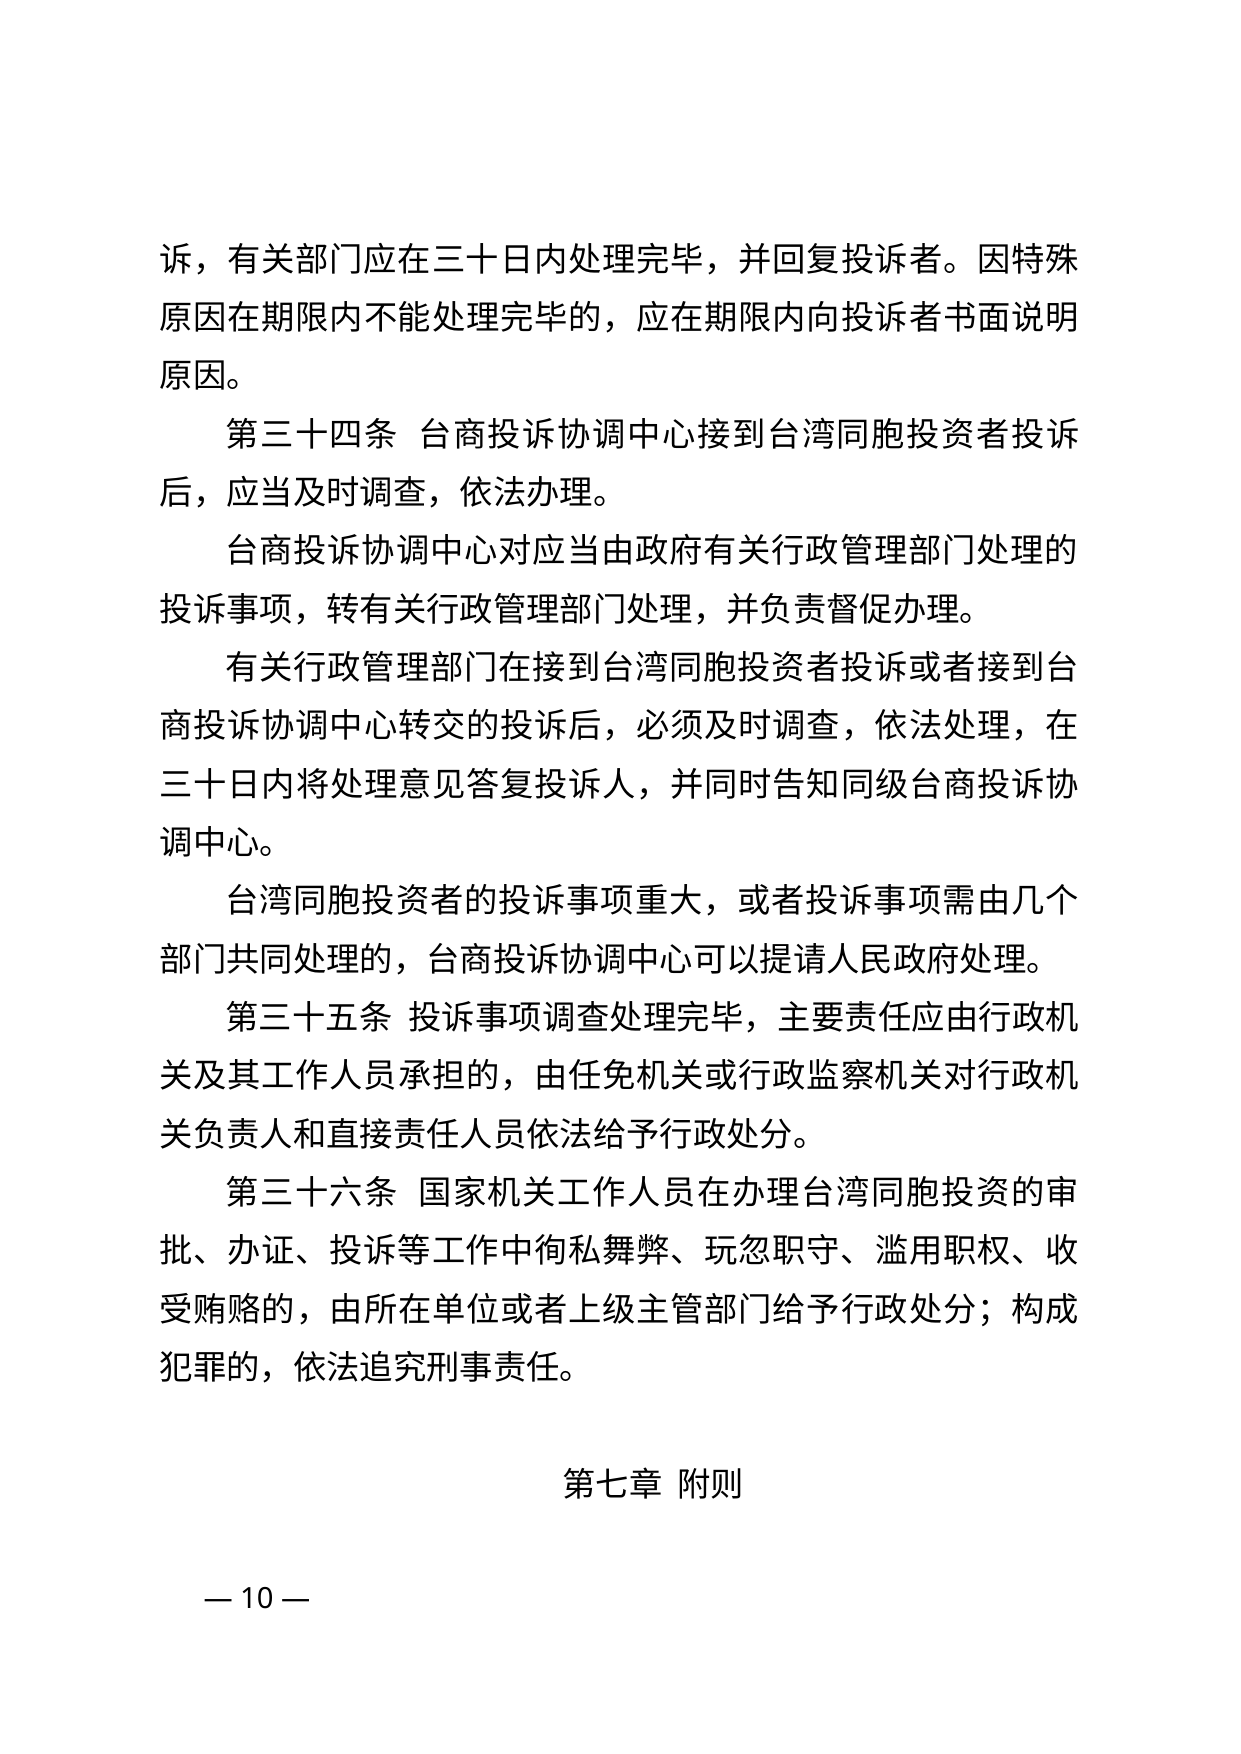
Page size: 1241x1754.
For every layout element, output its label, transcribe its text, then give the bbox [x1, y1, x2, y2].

text 第三十五条 投诉事项调查处理完毕，主要责任应由行政机关及其工作人员承担的，由任免机关或行政监察机关对行政机关负责人和直接责任人员依法给予行政处分。 [159, 983, 1081, 1158]
text 第三十四条 台商投诉协调中心接到台湾同胞投资者投诉后，应当及时调查，依法办理。 [159, 399, 1081, 516]
text 第三十六条 国家机关工作人员在办理台湾同胞投资的审批、办证、投诉等工作中徇私舞弊、玩忽职守、滥用职权、收受贿赂的，由所在单位或者上级主管部门给予行政处分；构成犯罪的，依法追究刑事责任。 [159, 1158, 1081, 1391]
text 台湾同胞投资者的投诉事项重大，或者投诉事项需由几个部门共同处理的，台商投诉协调中心可以提请人民政府处理。 [159, 866, 1081, 983]
text 第七章 附则 [159, 1449, 1081, 1508]
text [159, 224, 1081, 399]
text 台商投诉协调中心对应当由政府有关行政管理部门处理的投诉事项，转有关行政管理部门处理，并负责督促办理。 [159, 516, 1081, 633]
text 有关行政管理部门在接到台湾同胞投资者投诉或者接到台商投诉协调中心转交的投诉后，必须及时调查，依法处理，在三十日内将处理意见答复投诉人，并同时告知同级台商投诉协调中心。 [159, 633, 1081, 866]
